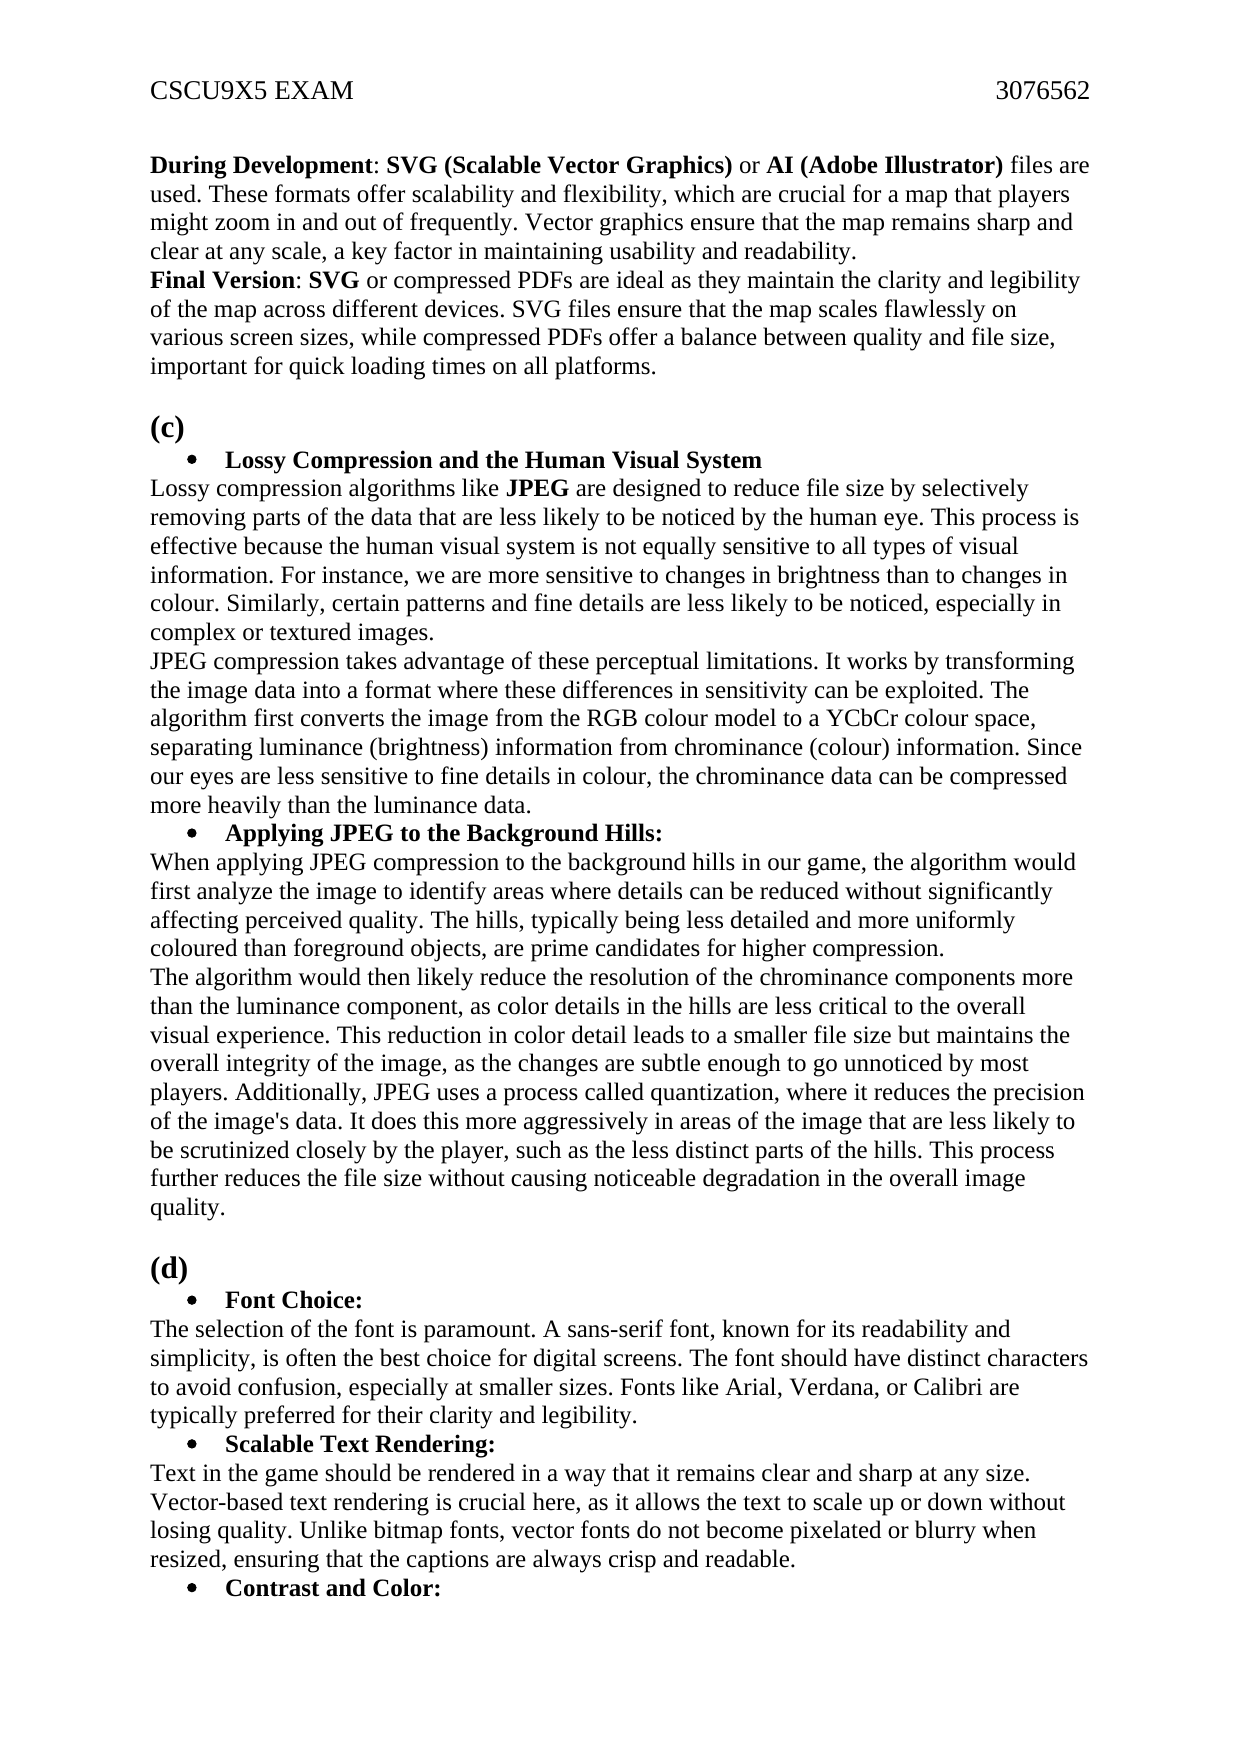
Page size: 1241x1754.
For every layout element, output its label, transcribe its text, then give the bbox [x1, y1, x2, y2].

text (d) [150, 1250, 1090, 1286]
text Final Version: SVG or compressed PDFs are ideal as they maintain the clarity and legibility of the map across different devices. SVG files ensure that the map scales flawlessly on various screen sizes, while compressed PDFs offer a balance between quality and file size, important for quick loading times on all platforms. [150, 265, 1090, 380]
text During Development: SVG (Scalable Vector Graphics) or AI (Adobe Illustrator) files are used. These formats offer scalability and flexibility, which are crucial for a map that players might zoom in and out of frequently. Vector graphics ensure that the map remains sharp and clear at any scale, a key factor in maintaining usability and readability. [150, 150, 1090, 265]
text (c) [150, 409, 1090, 445]
text The algorithm would then likely reduce the resolution of the chrominance components more than the luminance component, as color details in the hills are less critical to the overall visual experience. This reduction in color detail leads to a smaller file size but maintains the overall integrity of the image, as the changes are subtle enough to go unnoticed by most players. Additionally, JPEG uses a process called quantization, where it reduces the precision of the image's data. It does this more aggressively in areas of the image that are less likely to be scrutinized closely by the player, such as the less distinct parts of the hills. This process further reduces the file size without causing noticeable degradation in the overall image quality. [150, 962, 1090, 1221]
list Applying JPEG to the Background Hills: [187, 818, 1090, 847]
list Scalable Text Rendering: [187, 1429, 1090, 1458]
text Lossy compression algorithms like JPEG are designed to reduce file size by selectively removing parts of the data that are less likely to be noticed by the human eye. This process is effective because the human visual system is not equally sensitive to all types of visual information. For instance, we are more sensitive to changes in brightness than to changes in colour. Similarly, certain patterns and fine details are less likely to be noticed, especially in complex or textured images. [150, 473, 1090, 646]
list Font Choice: [187, 1286, 1090, 1314]
text When applying JPEG compression to the background hills in our game, the algorithm would first analyze the image to identify areas where details can be reduced without significantly affecting perceived quality. The hills, typically being less detailed and more uniformly coloured than foreground objects, are prime candidates for higher compression. [150, 847, 1090, 962]
text JPEG compression takes advantage of these perceptual limitations. It works by transforming the image data into a format where these differences in sensitivity can be exploited. The algorithm first converts the image from the RGB colour model to a YCbCr colour space, separating luminance (brightness) information from chrominance (colour) information. Since our eyes are less sensitive to fine details in colour, the chrominance data can be compressed more heavily than the luminance data. [150, 646, 1090, 818]
list Contrast and Color: [187, 1573, 1090, 1602]
text Text in the game should be rendered in a way that it remains clear and sharp at any size. Vector-based text rendering is crucial here, as it allows the text to scale up or down without losing quality. Unlike bitmap fonts, vector fonts do not become pixelated or blurry when resized, ensuring that the captions are always crisp and readable. [150, 1458, 1090, 1573]
text The selection of the font is paramount. A sans-serif font, known for its readability and simplicity, is often the best choice for digital screens. The font should have distinct characters to avoid confusion, especially at smaller sizes. Fonts like Arial, Verdana, or Calibri are typically preferred for their clarity and legibility. [150, 1314, 1090, 1429]
list Lossy Compression and the Human Visual System [187, 445, 1090, 473]
